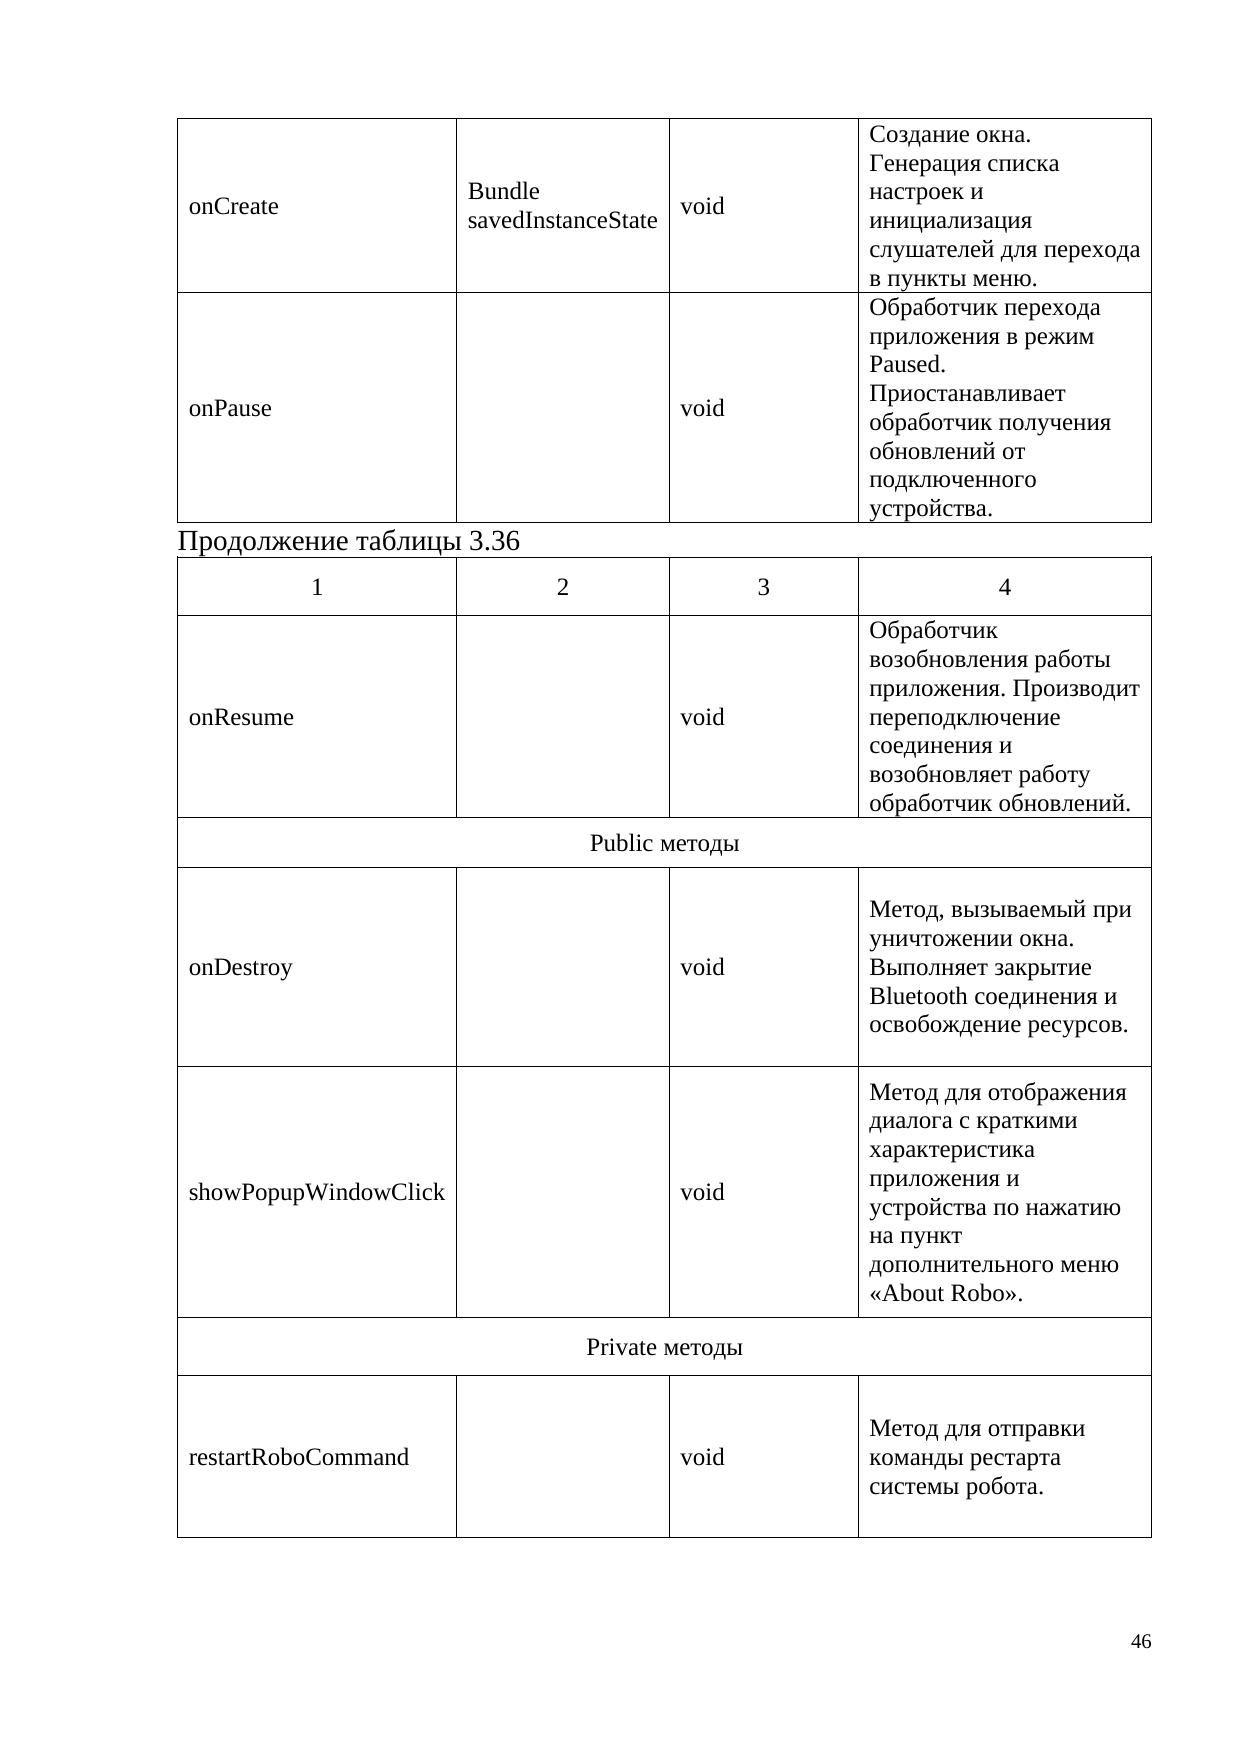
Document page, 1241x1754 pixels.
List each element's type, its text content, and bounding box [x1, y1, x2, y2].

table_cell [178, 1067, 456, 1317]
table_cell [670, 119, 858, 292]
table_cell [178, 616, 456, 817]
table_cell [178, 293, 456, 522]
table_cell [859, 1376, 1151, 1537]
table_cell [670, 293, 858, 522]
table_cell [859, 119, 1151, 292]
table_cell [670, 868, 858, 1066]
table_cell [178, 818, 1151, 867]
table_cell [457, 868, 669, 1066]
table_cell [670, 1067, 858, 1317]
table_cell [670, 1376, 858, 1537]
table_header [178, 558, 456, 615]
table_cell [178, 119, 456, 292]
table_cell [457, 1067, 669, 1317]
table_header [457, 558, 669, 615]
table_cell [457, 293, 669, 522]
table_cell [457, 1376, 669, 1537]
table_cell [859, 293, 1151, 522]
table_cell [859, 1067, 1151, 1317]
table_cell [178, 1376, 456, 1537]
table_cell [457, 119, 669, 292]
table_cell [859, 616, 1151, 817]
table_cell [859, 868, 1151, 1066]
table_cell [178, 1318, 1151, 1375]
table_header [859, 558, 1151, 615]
text Продолжение таблицы 3.36 [177, 523, 1152, 556]
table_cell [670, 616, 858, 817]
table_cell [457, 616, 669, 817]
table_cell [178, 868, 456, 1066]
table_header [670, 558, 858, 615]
